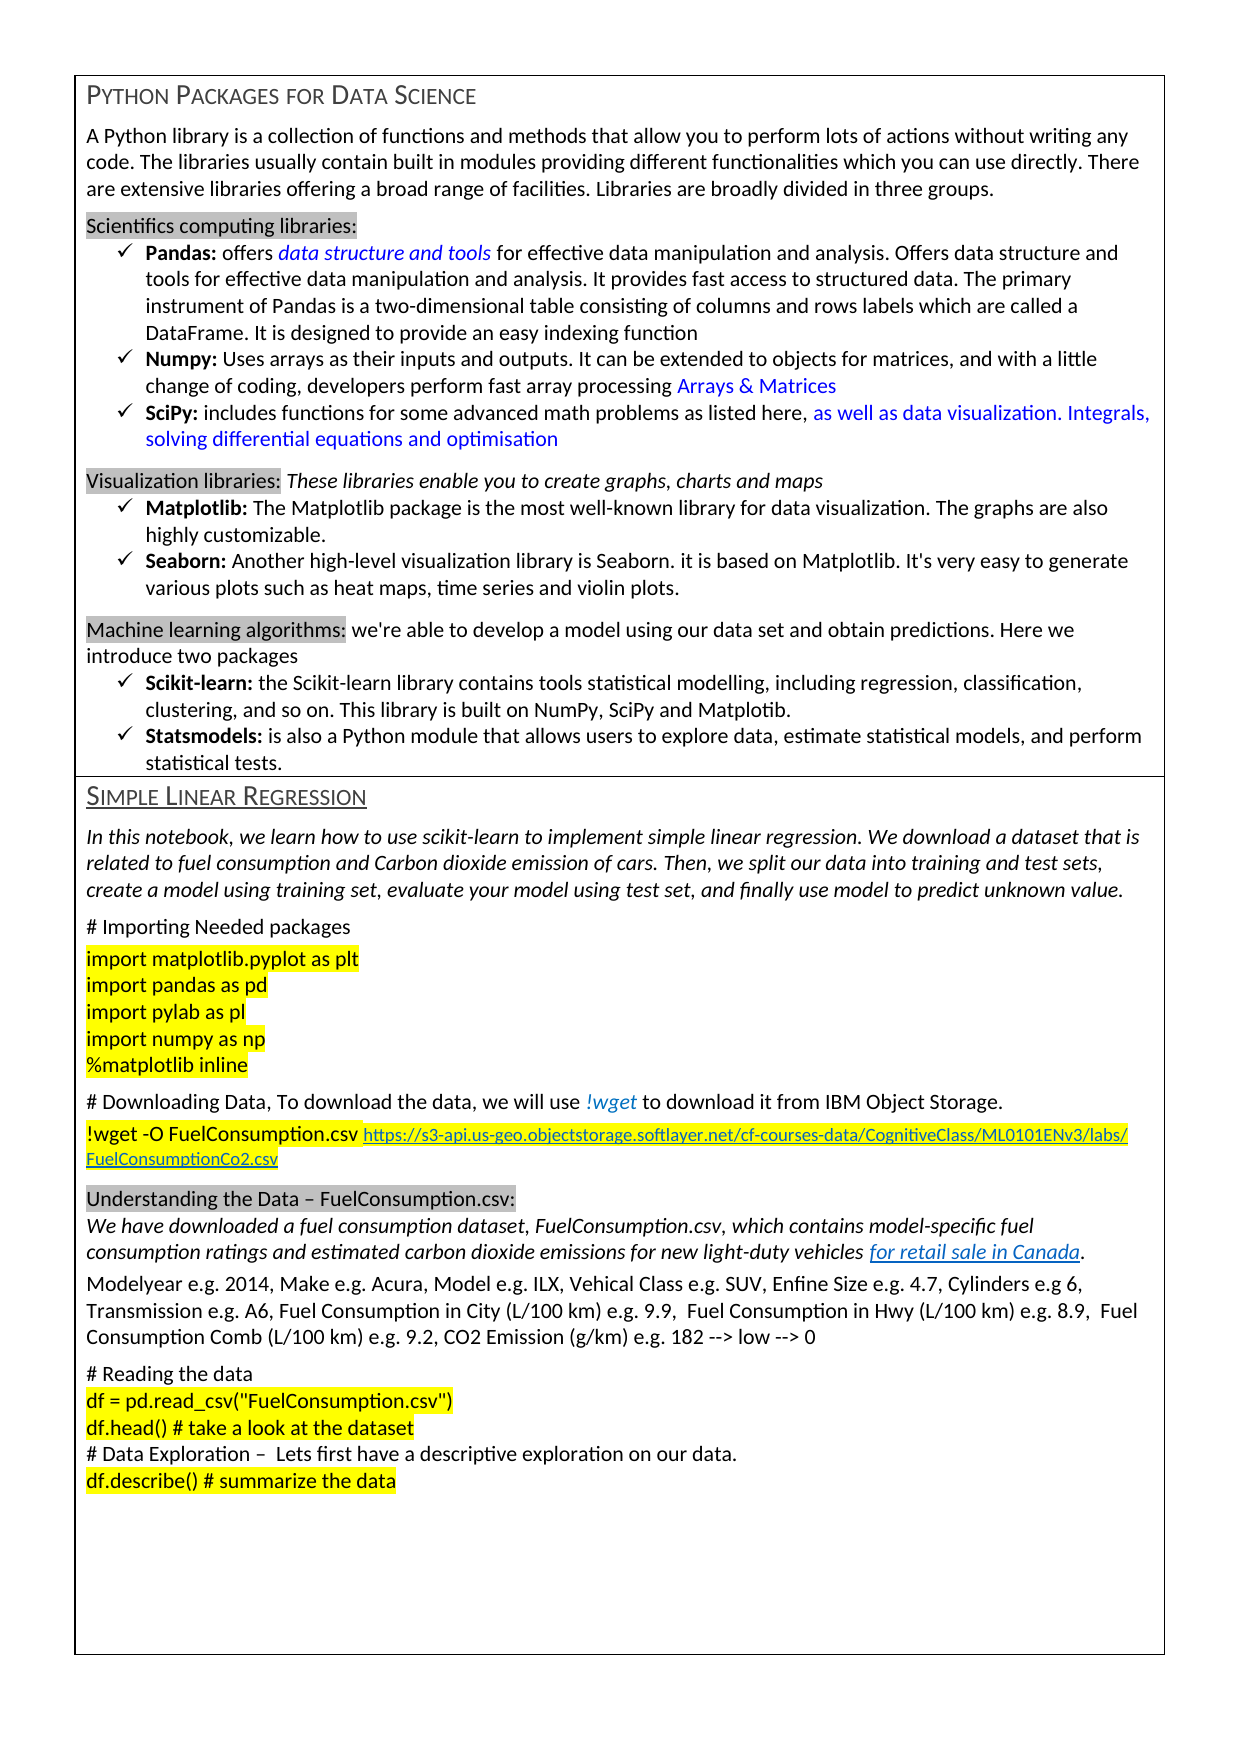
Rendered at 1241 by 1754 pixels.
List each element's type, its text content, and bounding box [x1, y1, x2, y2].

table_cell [76, 777, 1164, 1654]
table_header Python Packages for Data Science A Python library is a collection of functions and methods that allow you to perform lots of actions without writing any code. The libraries usually contain built in modules providing different functionalities which you can use directly. There are extensive libraries offering a broad range of facilities. Libraries are broadly divided in three groups. Scientifics computing libraries: Pandas: offers data structure and tools for effective data manipulation and analysis. Offers data structure and tools for effective data manipulation and analysis. It provides fast access to structured data. The primary instrument of Pandas is a two-dimensional table consisting of columns and rows labels which are called a DataFrame. It is designed to provide an easy indexing function Numpy: Uses arrays as their inputs and outputs. It can be extended to objects for matrices, and with a little change of coding, developers perform fast array processing Arrays & Matrices SciPy: includes functions for some advanced math problems as listed here, as well as data visualization. Integrals, solving differential equations and optimisation Visualization libraries: These libraries enable you to create graphs, charts and maps Matplotlib: The Matplotlib package is the most well-known library for data visualization. The graphs are also highly customizable. Seaborn: Another high-level visualization library is Seaborn. it is based on Matplotlib. It's very easy to generate various plots such as heat maps, time series and violin plots. Machine learning algorithms: we're able to develop a model using our data set and obtain predictions. Here we introduce two packages Scikit-learn: the Scikit-learn library contains tools statistical modelling, including regression, classification, clustering, and so on. This library is built on NumPy, SciPy and Matplotib. Statsmodels: is also a Python module that allows users to explore data, estimate statistical models, and perform statistical tests. [76, 76, 1164, 776]
